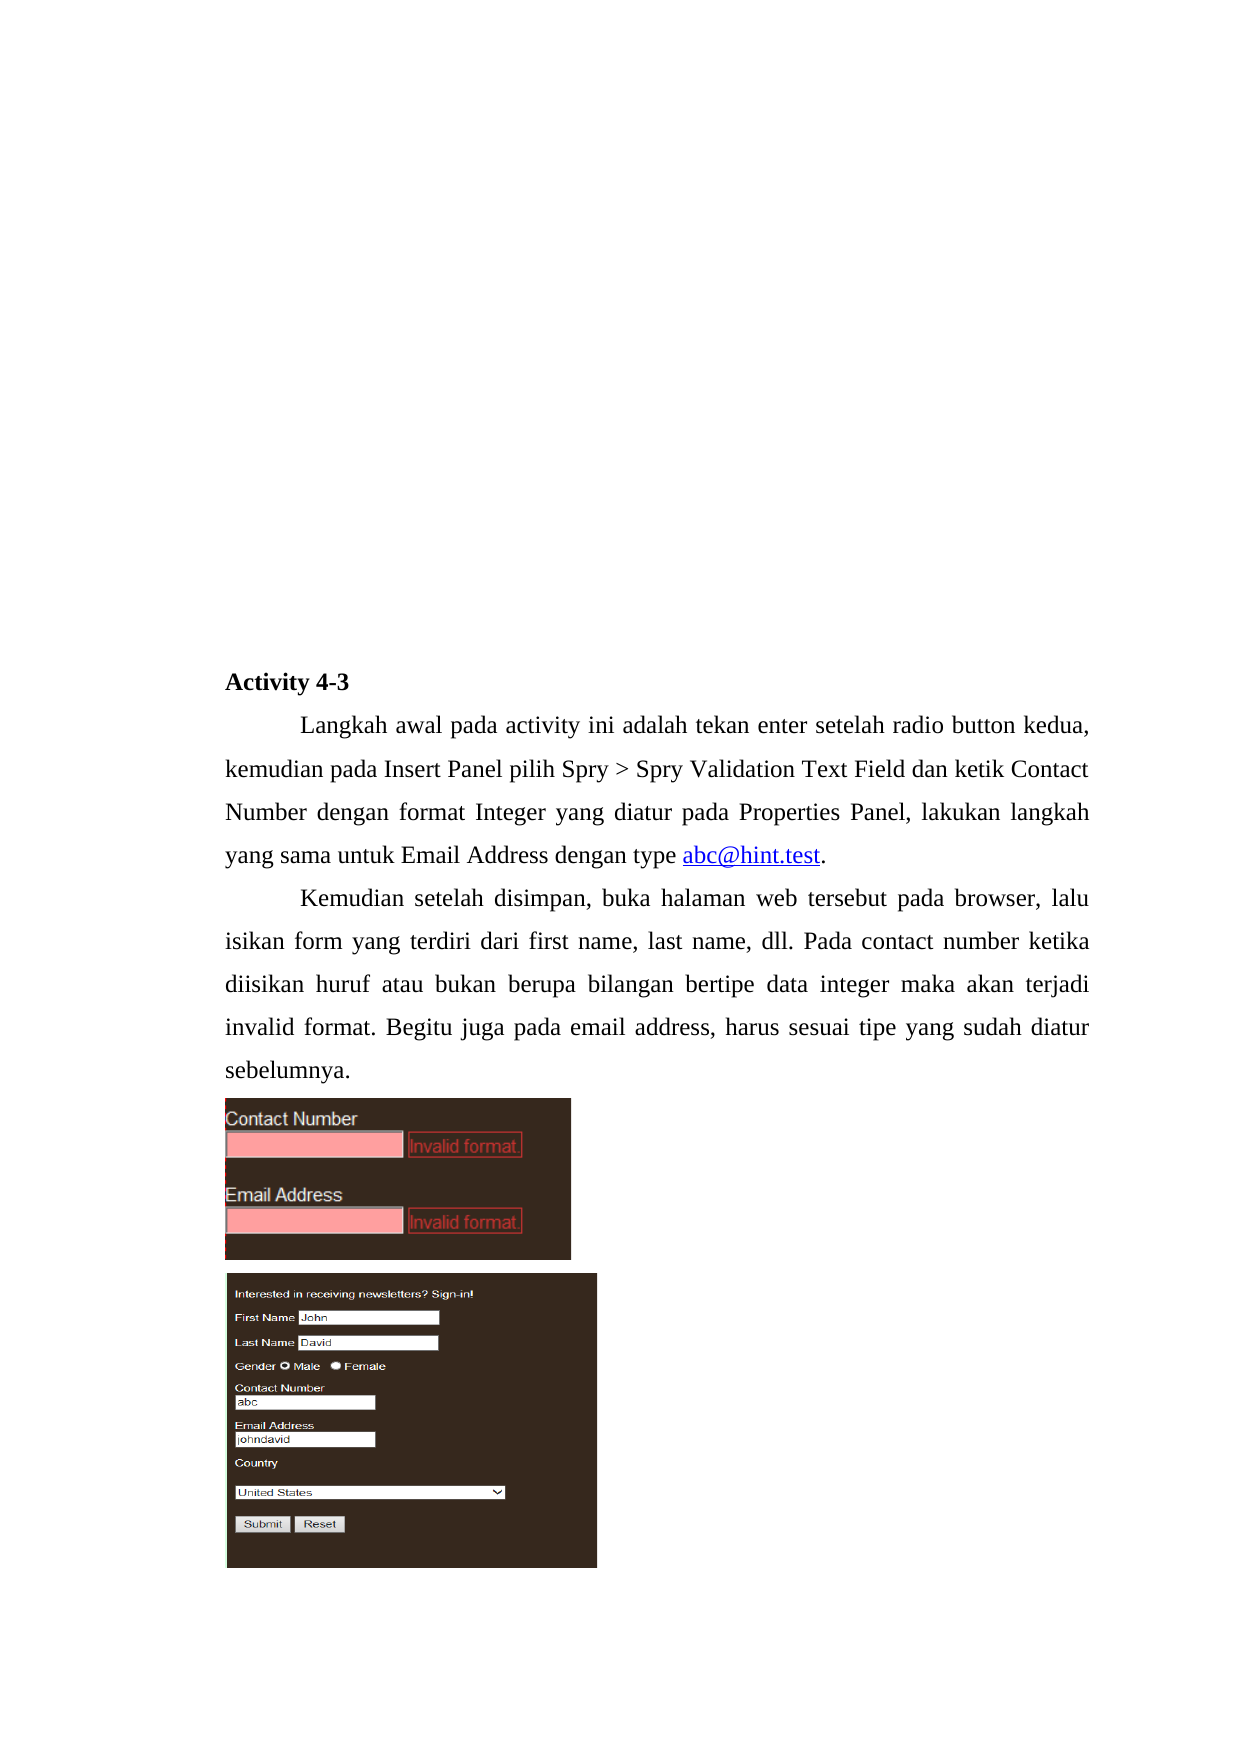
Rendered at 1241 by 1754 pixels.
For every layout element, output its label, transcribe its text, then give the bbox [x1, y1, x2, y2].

picture [225, 1098, 572, 1260]
list Kemudian setelah disimpan, buka halaman web tersebut pada browser, lalu isikan form yang terdiri dari first name, last name, dll. Pada contact number ketika diisikan huruf atau bukan berupa bilangan bertipe data integer maka akan terjadi invalid format. Begitu juga pada email address, harus sesuai tipe yang sudah diatur sebelumnya. [225, 883, 1090, 1084]
list Activity 4-3 [225, 667, 1090, 696]
picture [225, 1273, 598, 1568]
list Langkah awal pada activity ini adalah tekan enter setelah radio button kedua, kemudian pada Insert Panel pilih Spry > Spry Validation Text Field dan ketik Contact Number dengan format Integer yang diatur pada Properties Panel, lakukan langkah yang sama untuk Email Address dengan type abc@hint.test. [225, 711, 1090, 869]
